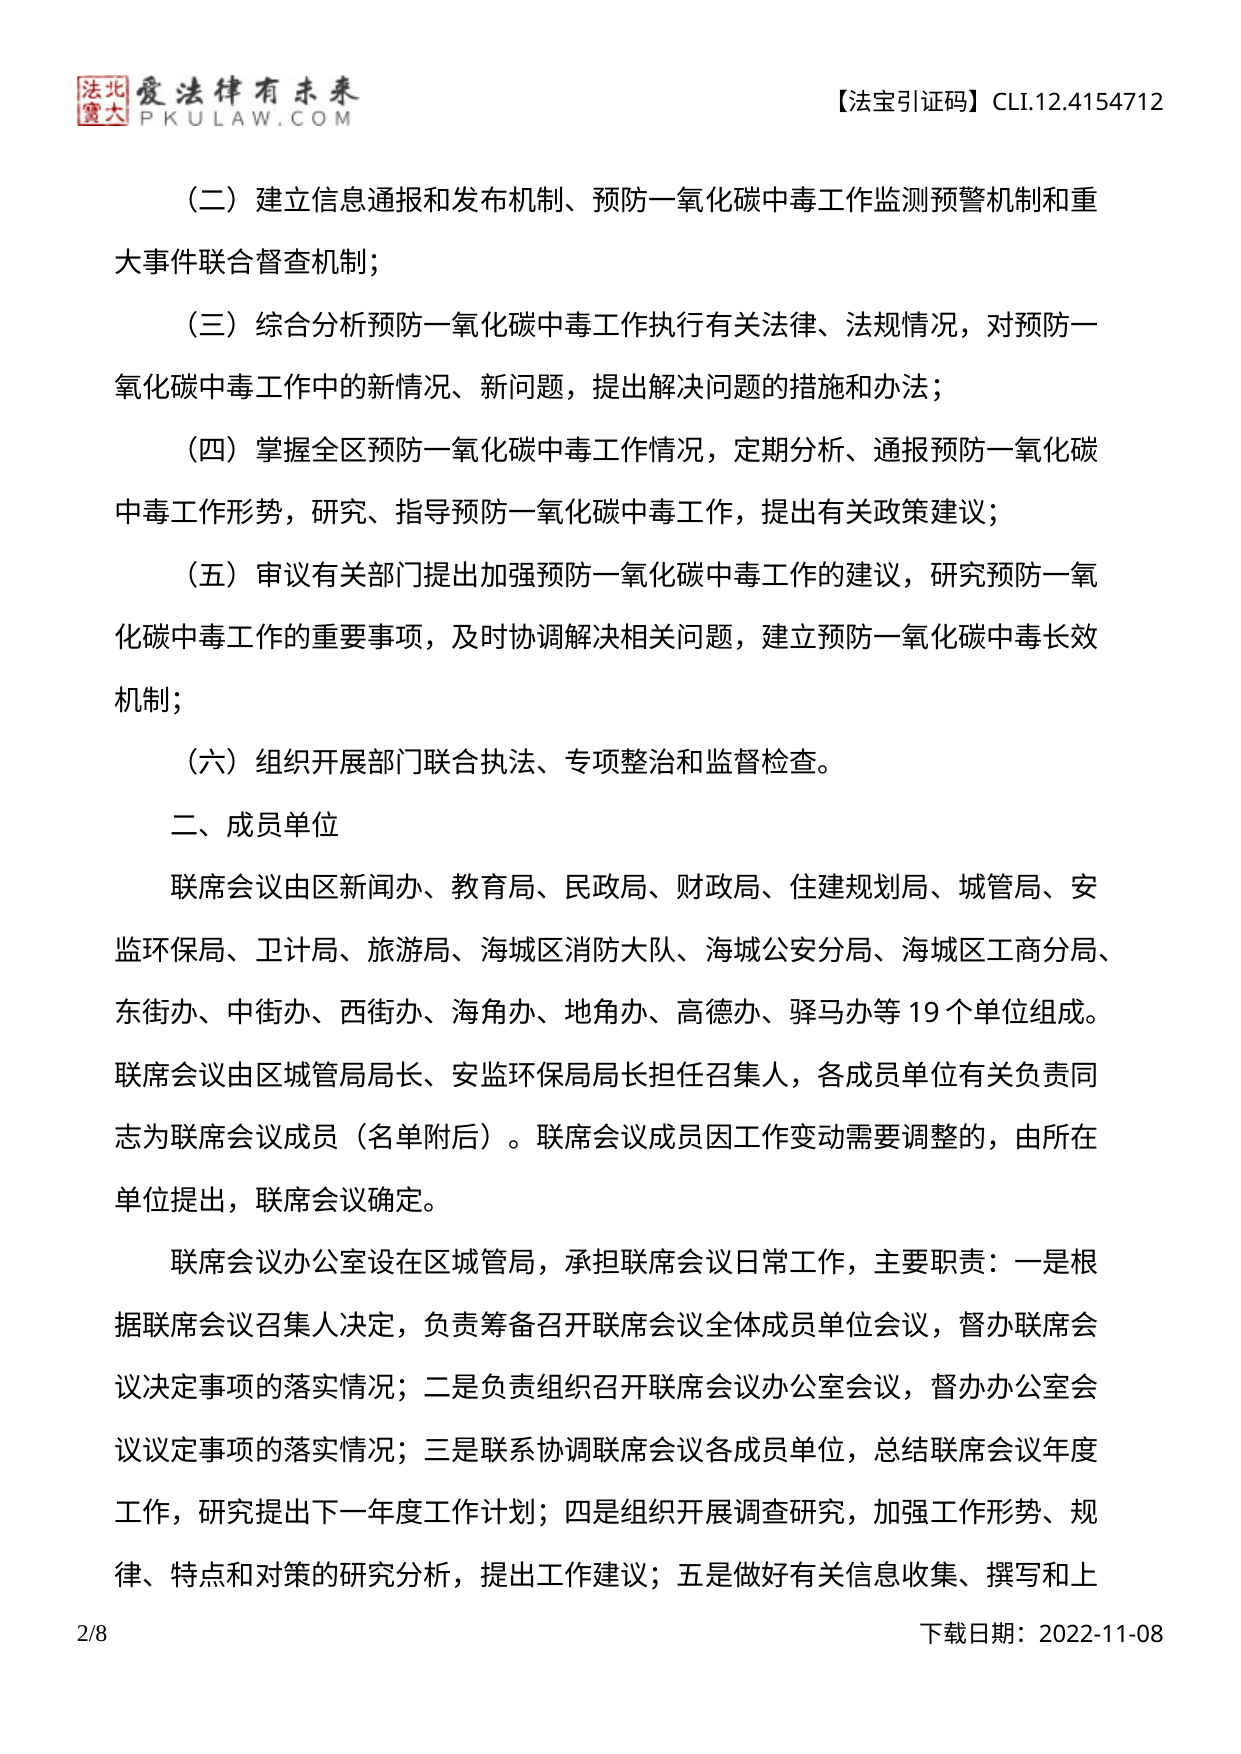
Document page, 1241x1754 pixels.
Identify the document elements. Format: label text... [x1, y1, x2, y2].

text （六）组织开展部门联合执法、专项整治和监督检查。 [114, 718, 1126, 781]
text 二、成员单位 [114, 781, 1126, 843]
text 联席会议由区新闻办、教育局、民政局、财政局、住建规划局、城管局、安监环保局、卫计局、旅游局、海城区消防大队、海城公安分局、海城区工商分局、东街办、中街办、西街办、海角办、地角办、高德办、驿马办等19个单位组成。联席会议由区城管局局长、安监环保局局长担任召集人，各成员单位有关负责同志为联席会议成员（名单附后）。联席会议成员因工作变动需要调整的，由所在单位提出，联席会议确定。 [114, 843, 1126, 1218]
text （二）建立信息通报和发布机制、预防一氧化碳中毒工作监测预警机制和重大事件联合督查机制； [114, 156, 1126, 281]
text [114, 1218, 1126, 1593]
text （三）综合分析预防一氧化碳中毒工作执行有关法律、法规情况，对预防一氧化碳中毒工作中的新情况、新问题，提出解决问题的措施和办法； [114, 281, 1126, 406]
text （五）审议有关部门提出加强预防一氧化碳中毒工作的建议，研究预防一氧化碳中毒工作的重要事项，及时协调解决相关问题，建立预防一氧化碳中毒长效机制； [114, 531, 1126, 718]
text （四）掌握全区预防一氧化碳中毒工作情况，定期分析、通报预防一氧化碳中毒工作形势，研究、指导预防一氧化碳中毒工作，提出有关政策建议； [114, 406, 1126, 531]
picture [76, 75, 361, 126]
